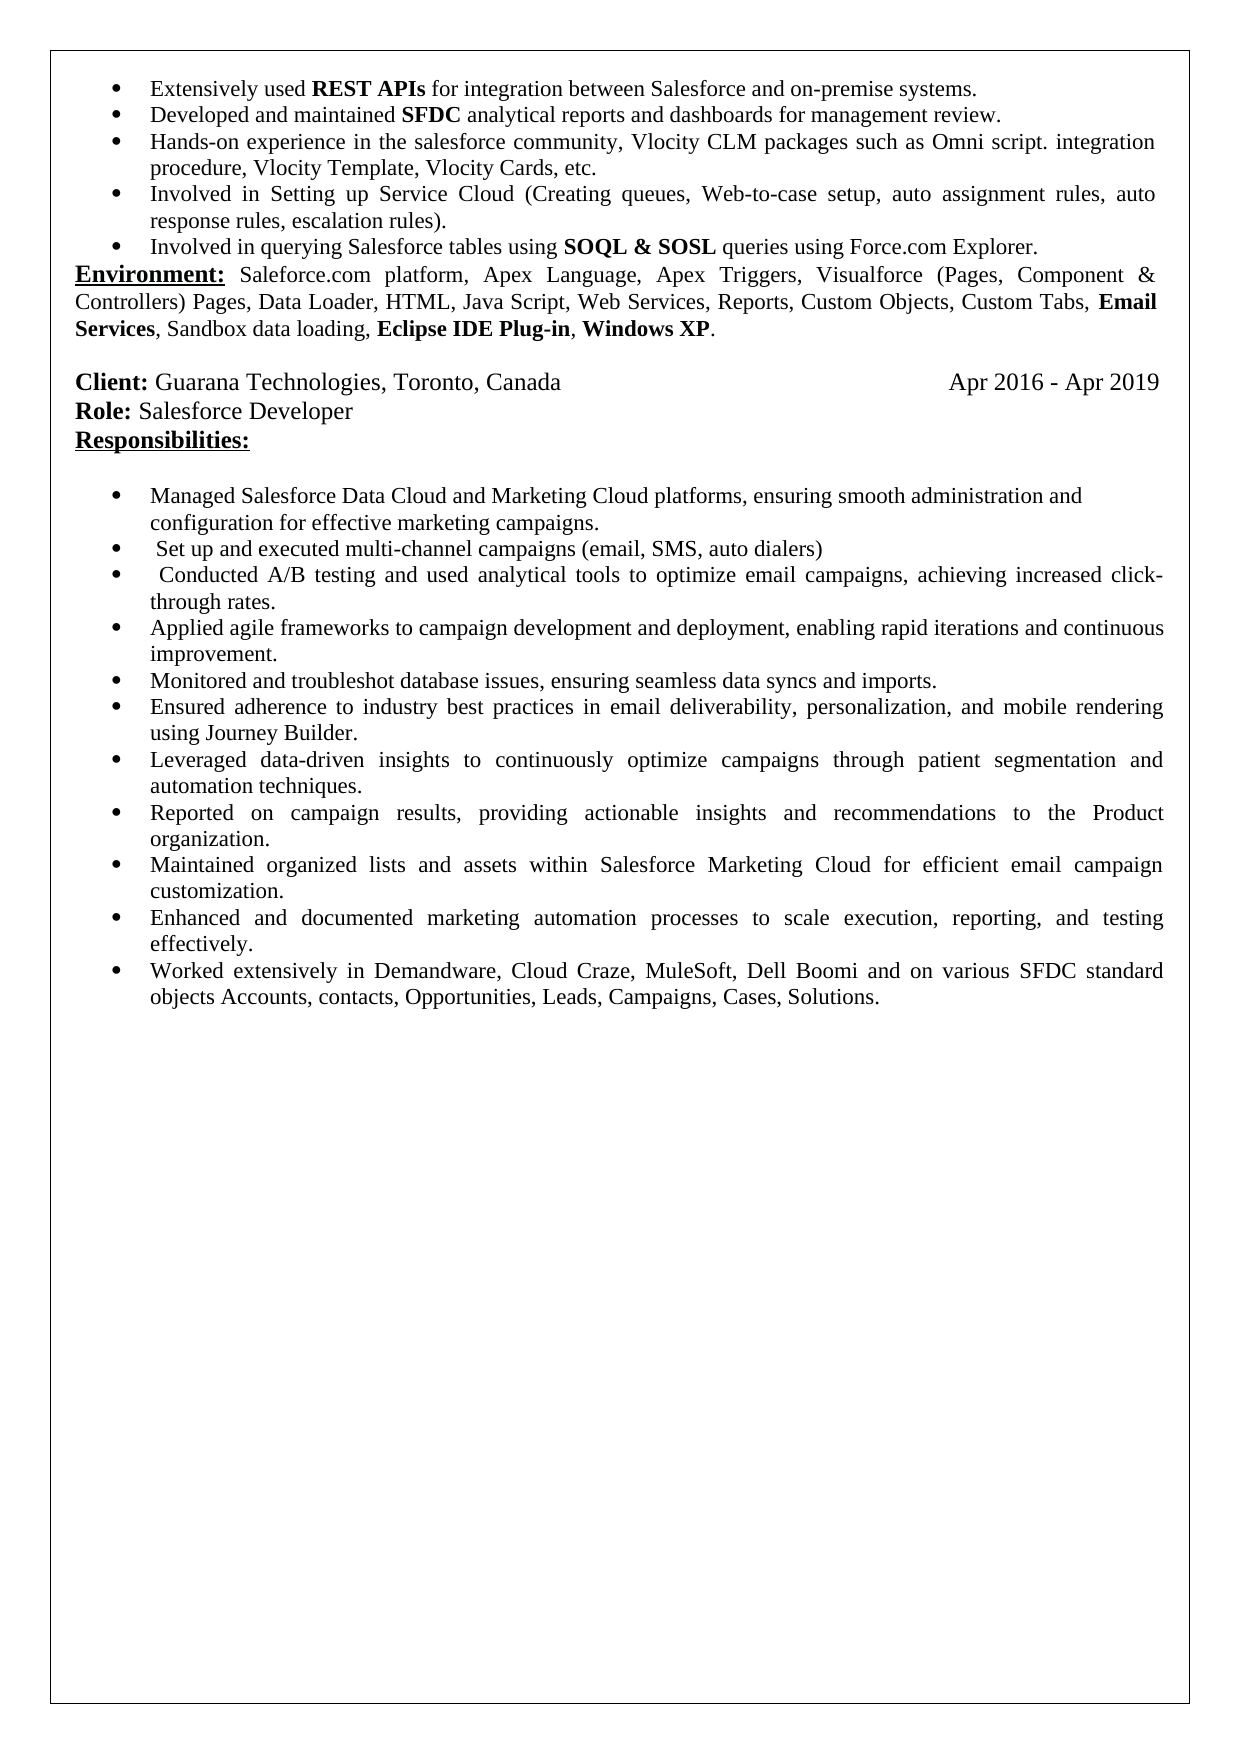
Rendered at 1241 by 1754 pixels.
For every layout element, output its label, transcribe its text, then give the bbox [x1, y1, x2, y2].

list Monitored and troubleshot database issues, ensuring seamless data syncs and imports. [112, 667, 1165, 693]
list Involved in Setting up Service Cloud (Creating queues, Web-to-case setup, auto assignment rules, auto response rules, escalation rules). [112, 180, 1157, 233]
list Conducted A/B testing and used analytical tools to optimize email campaigns, achieving increased click-through rates. [112, 561, 1165, 614]
text Client: Guarana Technologies, Toronto, Canada Apr 2016 - Apr 2019 Role: Salesforce Developer Responsibilities: [75, 341, 1165, 482]
list Reported on campaign results, providing actionable insights and recommendations to the Product organization. [112, 798, 1165, 851]
list Ensured adherence to industry best practices in email deliverability, personalization, and mobile rendering using Journey Builder. [112, 693, 1165, 746]
list Extensively used REST APIs for integration between Salesforce and on-premise systems. [112, 75, 1157, 101]
list Set up and executed multi-channel campaigns (email, SMS, auto dialers) [112, 535, 1165, 561]
list Involved in querying Salesforce tables using SOQL & SOSL queries using Force.com Explorer. [112, 233, 1157, 259]
list Managed Salesforce Data Cloud and Marketing Cloud platforms, ensuring smooth administration and configuration for effective marketing campaigns. [112, 482, 1165, 535]
list Maintained organized lists and assets within Salesforce Marketing Cloud for efficient email campaign customization. [112, 851, 1165, 904]
list Applied agile frameworks to campaign development and deployment, enabling rapid iterations and continuous improvement. [112, 614, 1165, 667]
text Environment: Saleforce.com platform, Apex Language, Apex Triggers, Visualforce (Pages, Component & Controllers) Pages, Data Loader, HTML, Java Script, Web Services, Reports, Custom Objects, Custom Tabs, Email Services, Sandbox data loading, Eclipse IDE Plug-in, Windows XP. [75, 259, 1157, 341]
list Leveraged data-driven insights to continuously optimize campaigns through patient segmentation and automation techniques. [112, 746, 1165, 798]
list Worked extensively in Demandware, Cloud Craze, MuleSoft, Dell Boomi and on various SFDC standard objects Accounts, contacts, Opportunities, Leads, Campaigns, Cases, Solutions. [112, 957, 1165, 1009]
list Developed and maintained SFDC analytical reports and dashboards for management review. [112, 101, 1157, 128]
list Enhanced and documented marketing automation processes to scale execution, reporting, and testing effectively. [112, 904, 1165, 957]
list Hands-on experience in the salesforce community, Vlocity CLM packages such as Omni script. integration procedure, Vlocity Template, Vlocity Cards, etc. [112, 128, 1157, 180]
